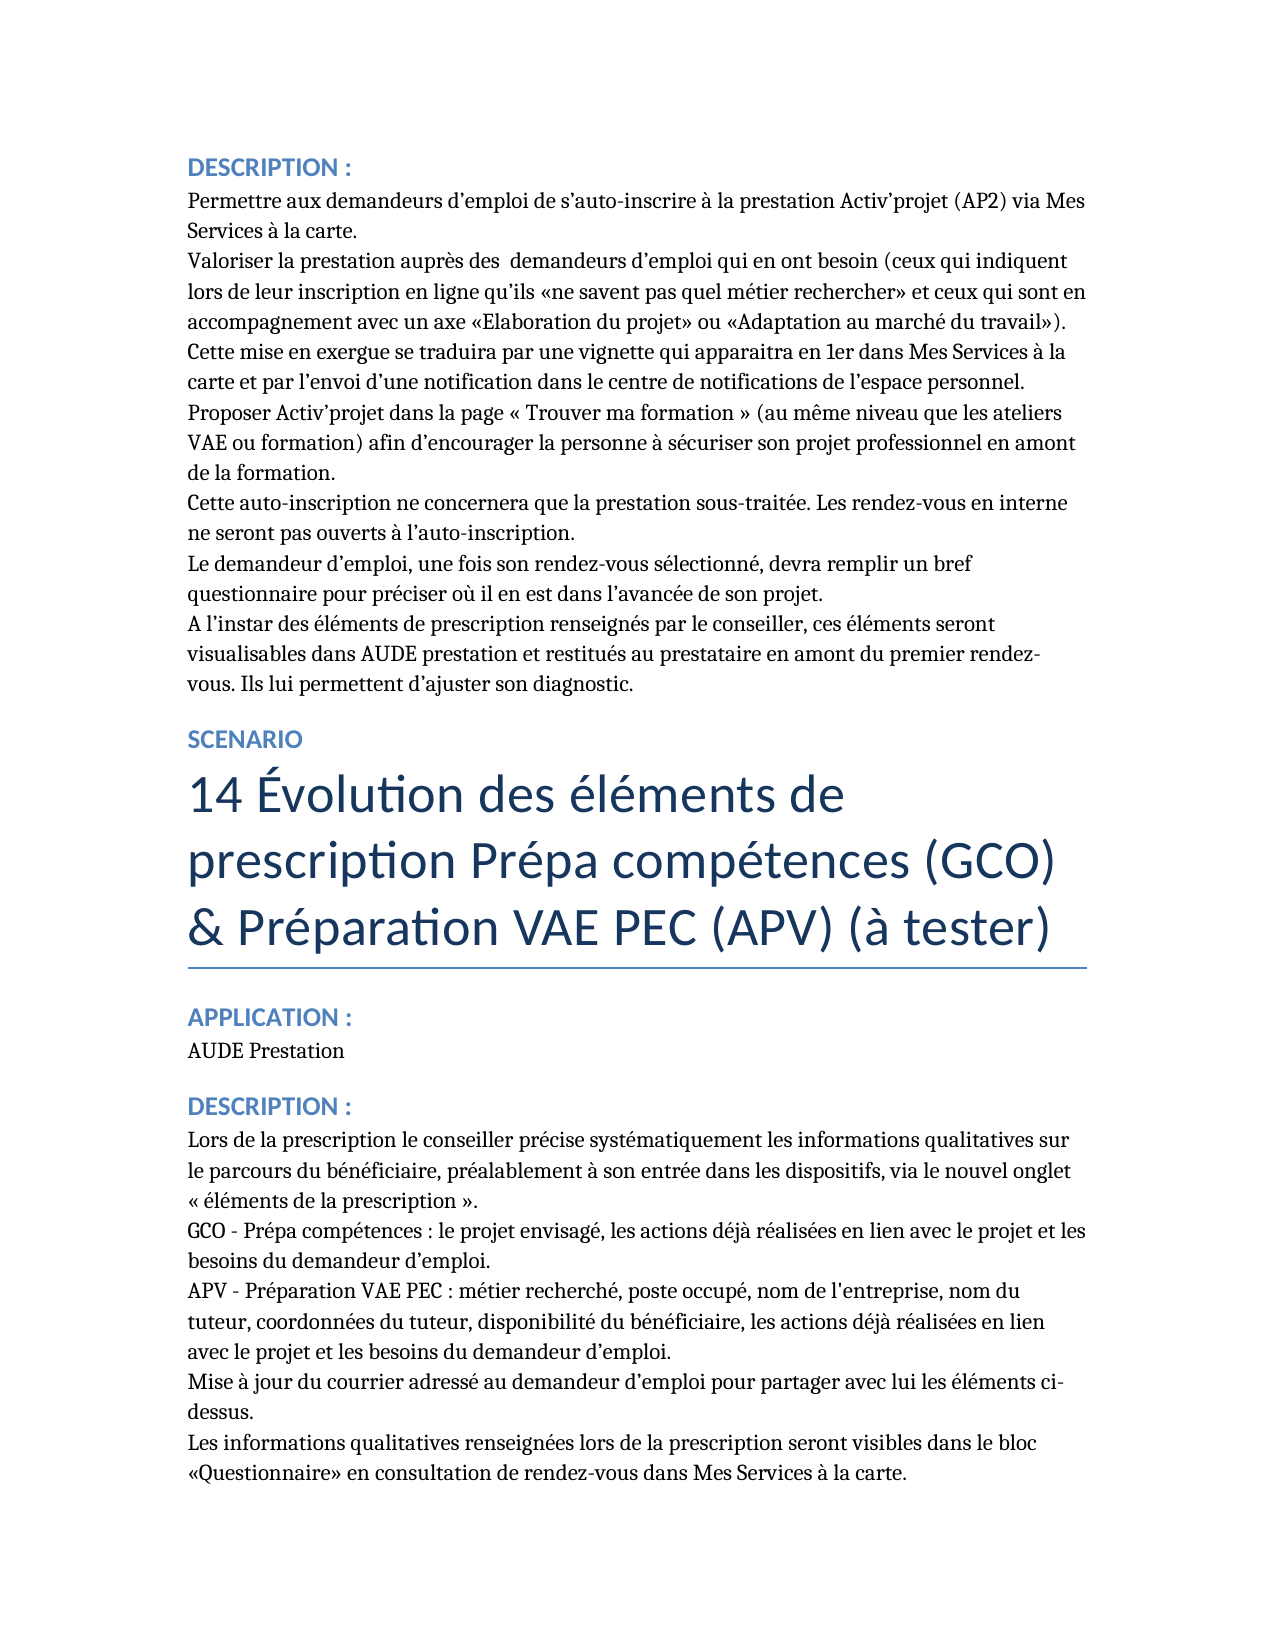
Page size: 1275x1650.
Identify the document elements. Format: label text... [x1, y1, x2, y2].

subtitle DESCRIPTION : [187, 1089, 1087, 1122]
text AUDE Prestation [187, 1038, 1087, 1064]
title 14 Évolution des éléments de prescription Prépa compétences (GCO) & Préparation VAE PEC (APV) (à tester) [187, 760, 1087, 969]
subtitle APPLICATION : [187, 1000, 1087, 1033]
subtitle DESCRIPTION : [187, 150, 1087, 183]
subtitle SCENARIO [187, 722, 1087, 755]
text Permettre aux demandeurs d’emploi de s’auto-inscrire à la prestation Activ’projet (AP2) via Mes Services à la carte. Valoriser la prestation auprès des demandeurs d’emploi qui en ont besoin (ceux qui indiquent lors de leur inscription en ligne qu’ils «ne savent pas quel métier rechercher» et ceux qui sont en accompagnement avec un axe «Elaboration du projet» ou «Adaptation au marché du travail»). Cette mise en exergue se traduira par une vignette qui apparaitra en 1er dans Mes Services à la carte et par l’envoi d’une notification dans le centre de notifications de l’espace personnel. Proposer Activ’projet dans la page « Trouver ma formation » (au même niveau que les ateliers VAE ou formation) afin d’encourager la personne à sécuriser son projet professionnel en amont de la formation. Cette auto-inscription ne concernera que la prestation sous-traitée. Les rendez-vous en interne ne seront pas ouverts à l’auto-inscription. Le demandeur d’emploi, une fois son rendez-vous sélectionné, devra remplir un bref questionnaire pour préciser où il en est dans l’avancée de son projet. A l’instar des éléments de prescription renseignés par le conseiller, ces éléments seront visualisables dans AUDE prestation et restitués au prestataire en amont du premier rendez-vous. Ils lui permettent d’ajuster son diagnostic. [187, 188, 1087, 698]
text Lors de la prescription le conseiller précise systématiquement les informations qualitatives sur le parcours du bénéficiaire, préalablement à son entrée dans les dispositifs, via le nouvel onglet « éléments de la prescription ». GCO - Prépa compétences : le projet envisagé, les actions déjà réalisées en lien avec le projet et les besoins du demandeur d’emploi. APV - Préparation VAE PEC : métier recherché, poste occupé, nom de l'entreprise, nom du tuteur, coordonnées du tuteur, disponibilité du bénéficiaire, les actions déjà réalisées en lien avec le projet et les besoins du demandeur d’emploi. Mise à jour du courrier adressé au demandeur d’emploi pour partager avec lui les éléments ci-dessus. Les informations qualitatives renseignées lors de la prescription seront visibles dans le bloc «Questionnaire» en consultation de rendez-vous dans Mes Services à la carte. [187, 1127, 1087, 1486]
